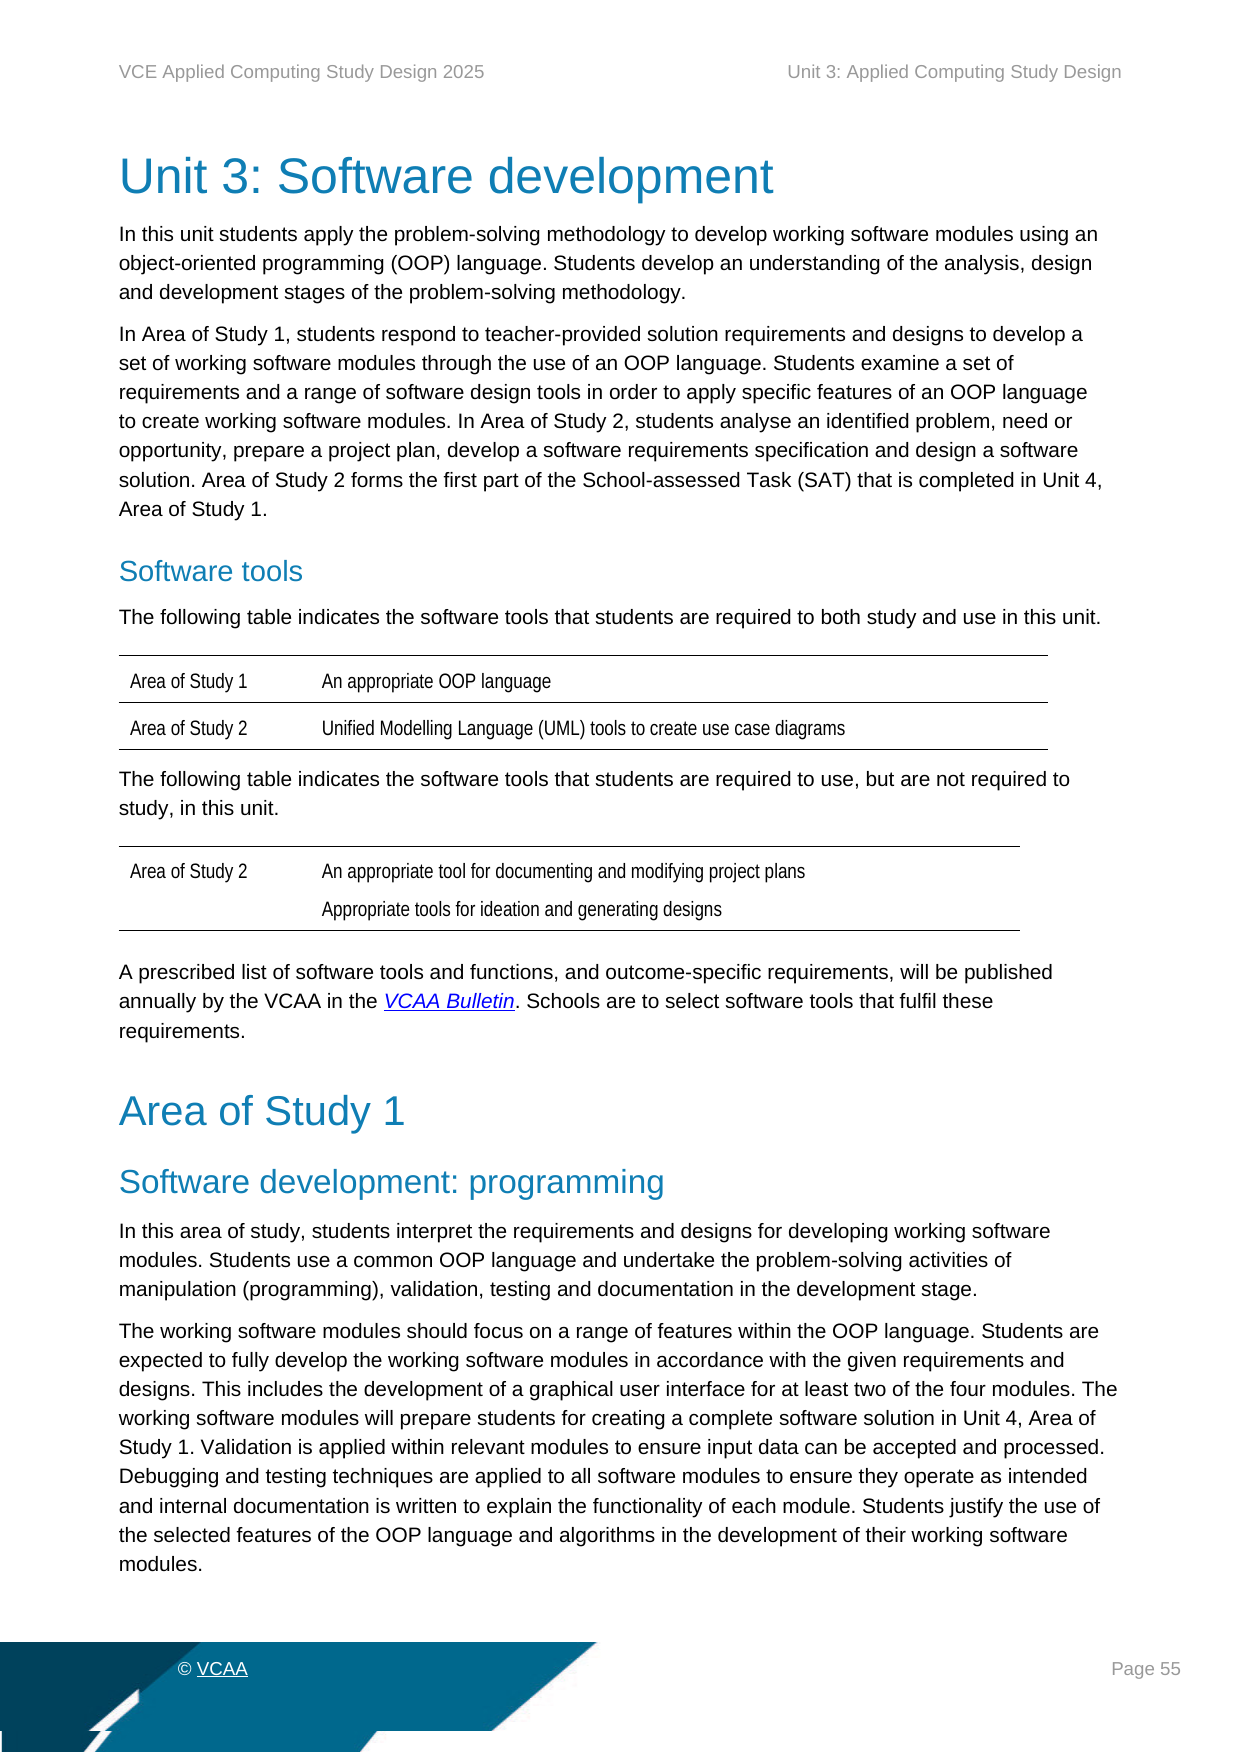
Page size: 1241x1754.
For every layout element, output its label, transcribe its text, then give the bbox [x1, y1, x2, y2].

subtitle Area of Study 1 [118, 1086, 1122, 1136]
text A prescribed list of software tools and functions, and outcome-specific requirements, will be published annually by the VCAA in the VCAA Bulletin. Schools are to select software tools that fulfil these requirements. [118, 956, 1122, 1044]
table_cell Unified Modelling Language (UML) tools to create use case diagrams [310, 703, 1048, 749]
subtitle Software development: programming [118, 1161, 1122, 1202]
text The working software modules should focus on a range of features within the OOP language. Students are expected to fully develop the working software modules in accordance with the given requirements and designs. This includes the development of a graphical user interface for at least two of the four modules. The working software modules will prepare students for creating a complete software solution in Unit 4, Area of Study 1. Validation is applied within relevant modules to ensure input data can be accepted and processed. Debugging and testing techniques are applied to all software modules to ensure they operate as intended and internal documentation is written to explain the functionality of each module. Students justify the use of the selected features of the OOP language and algorithms in the development of their working software modules. [118, 1315, 1122, 1577]
text The following table indicates the software tools that students are required to both study and use in this unit. [118, 601, 1108, 630]
picture [361, 1642, 1241, 1752]
subtitle Software tools [118, 551, 1122, 589]
text In this unit students apply the problem-solving methodology to develop working software modules using an object-oriented programming (OOP) language. Students develop an understanding of the analysis, design and development stages of the problem-solving methodology. [118, 218, 1122, 305]
text The following table indicates the software tools that students are required to use, but are not required to study, in this unit. [118, 763, 1108, 821]
text In this area of study, students interpret the requirements and designs for developing working software modules. Students use a common OOP language and undertake the problem-solving activities of manipulation (programming), validation, testing and documentation in the development stage. [118, 1215, 1122, 1302]
table_header Area of Study 2 [119, 847, 310, 930]
subtitle Unit 3: Software development [118, 147, 1122, 205]
table_cell Area of Study 2 [119, 703, 310, 749]
picture [85, 1690, 139, 1752]
text In Area of Study 1, students respond to teacher-provided solution requirements and designs to develop a set of working software modules through the use of an OOP language. Students examine a set of requirements and a range of software design tools in order to apply specific features of an OOP language to create working software modules. In Area of Study 2, students analyse an identified problem, need or opportunity, prepare a project plan, develop a software requirements specification and design a software solution. Area of Study 2 forms the first part of the School-assessed Task (SAT) that is completed in Unit 4, Area of Study 1. [118, 318, 1112, 522]
table_header An appropriate tool for documenting and modifying project plans Appropriate tools for ideation and generating designs [310, 847, 1020, 930]
table_header Area of Study 1 [119, 656, 310, 702]
table_header An appropriate OOP language [310, 656, 1048, 702]
